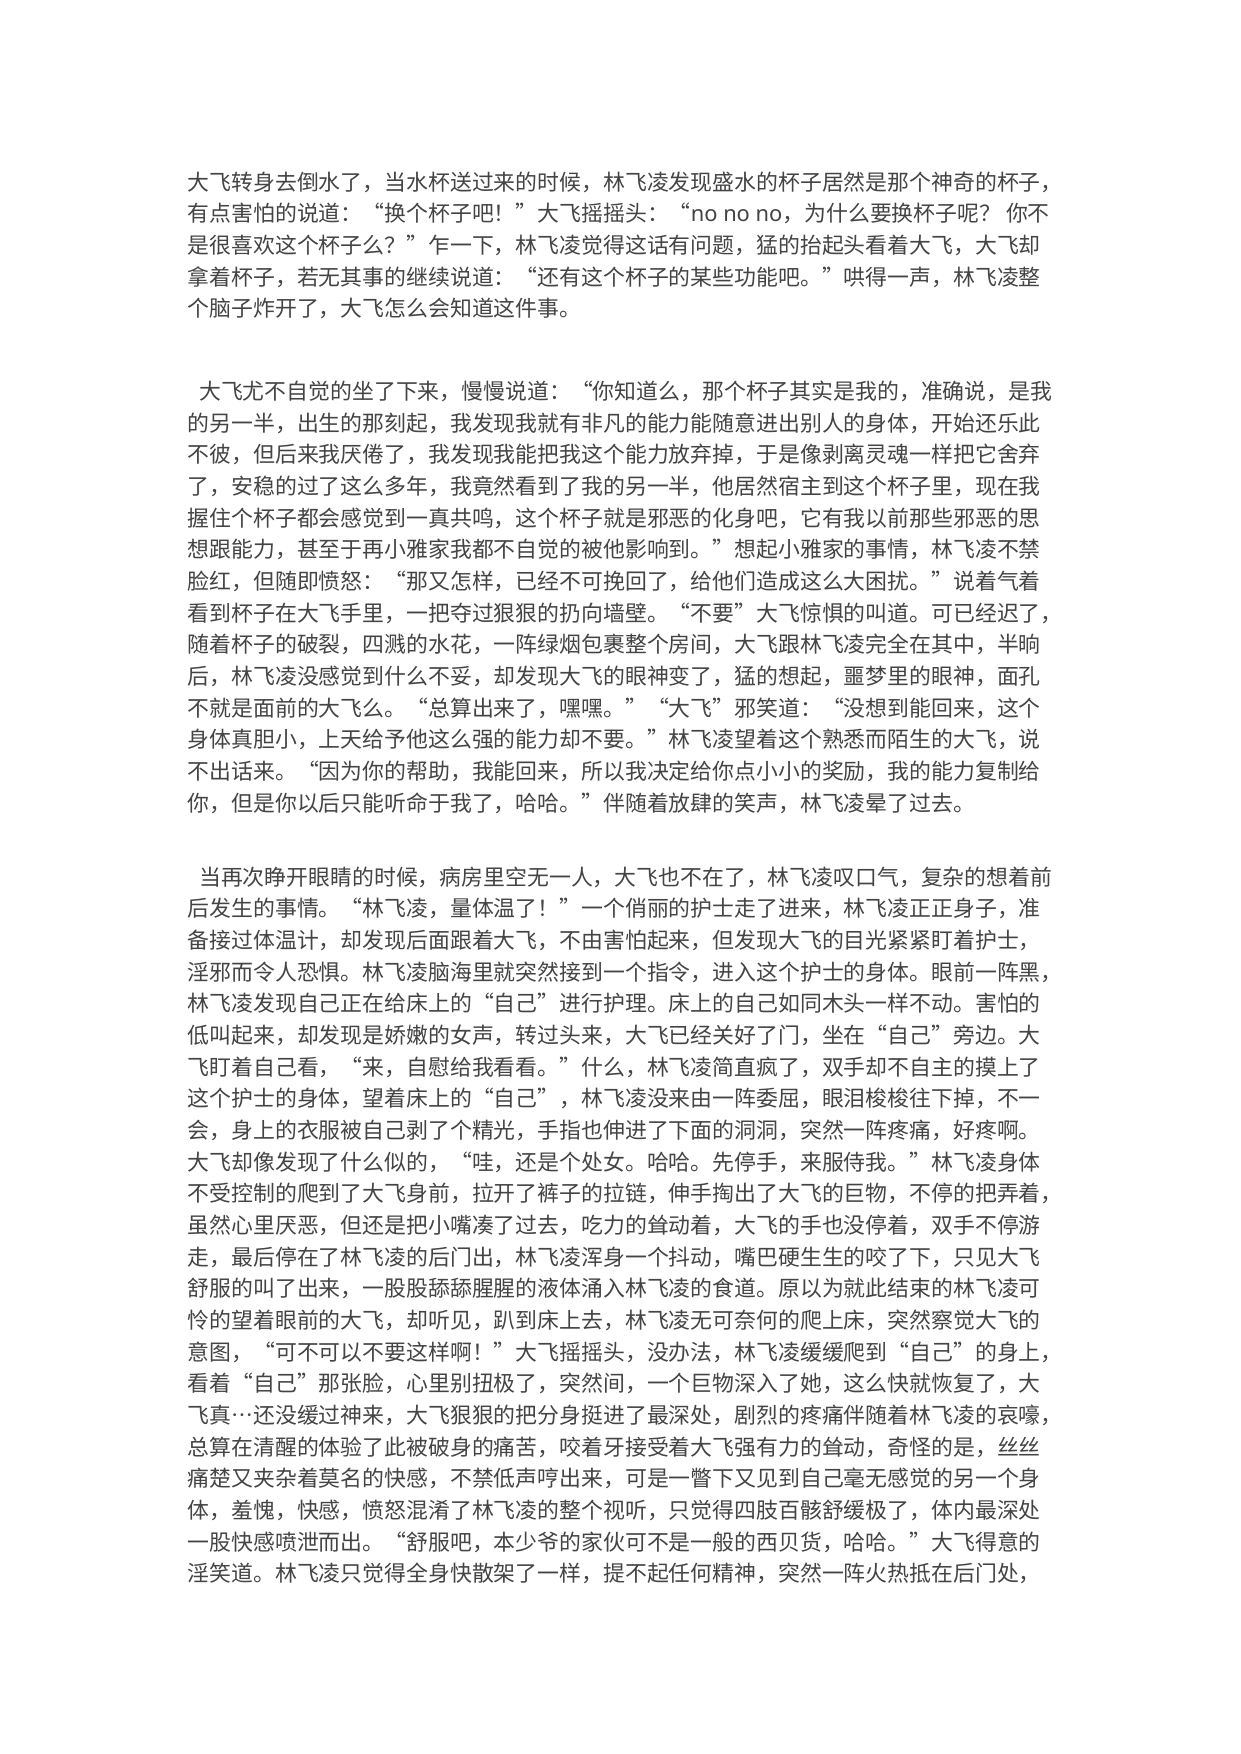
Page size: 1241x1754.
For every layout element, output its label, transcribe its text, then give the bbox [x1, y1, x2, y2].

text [187, 859, 1053, 1588]
text 大飞尤不自觉的坐了下来，慢慢说道：“你知道么，那个杯子其实是我的，准确说，是我的另一半，出生的那刻起，我发现我就有非凡的能力能随意进出别人的身体，开始还乐此不彼，但后来我厌倦了，我发现我能把我这个能力放弃掉，于是像剥离灵魂一样把它舍弃了，安稳的过了这么多年，我竟然看到了我的另一半，他居然宿主到这个杯子里，现在我握住个杯子都会感觉到一真共鸣，这个杯子就是邪恶的化身吧，它有我以前那些邪恶的思想跟能力，甚至于再小雅家我都不自觉的被他影响到。”想起小雅家的事情，林飞凌不禁脸红，但随即愤怒：“那又怎样，已经不可挽回了，给他们造成这么大困扰。”说着气着看到杯子在大飞手里，一把夺过狠狠的扔向墙壁。“不要”大飞惊惧的叫道。可已经迟了，随着杯子的破裂，四溅的水花，一阵绿烟包裹整个房间，大飞跟林飞凌完全在其中，半晌后，林飞凌没感觉到什么不妥，却发现大飞的眼神变了，猛的想起，噩梦里的眼神，面孔不就是面前的大飞么。“总算出来了，嘿嘿。”“大飞”邪笑道：“没想到能回来，这个身体真胆小，上天给予他这么强的能力却不要。”林飞凌望着这个熟悉而陌生的大飞，说不出话来。“因为你的帮助，我能回来，所以我决定给你点小小的奖励，我的能力复制给你，但是你以后只能听命于我了，哈哈。”伴随着放肆的笑声，林飞凌晕了过去。9 _1 O, s- W; p6 q# \6 A% T& g [187, 374, 1053, 839]
